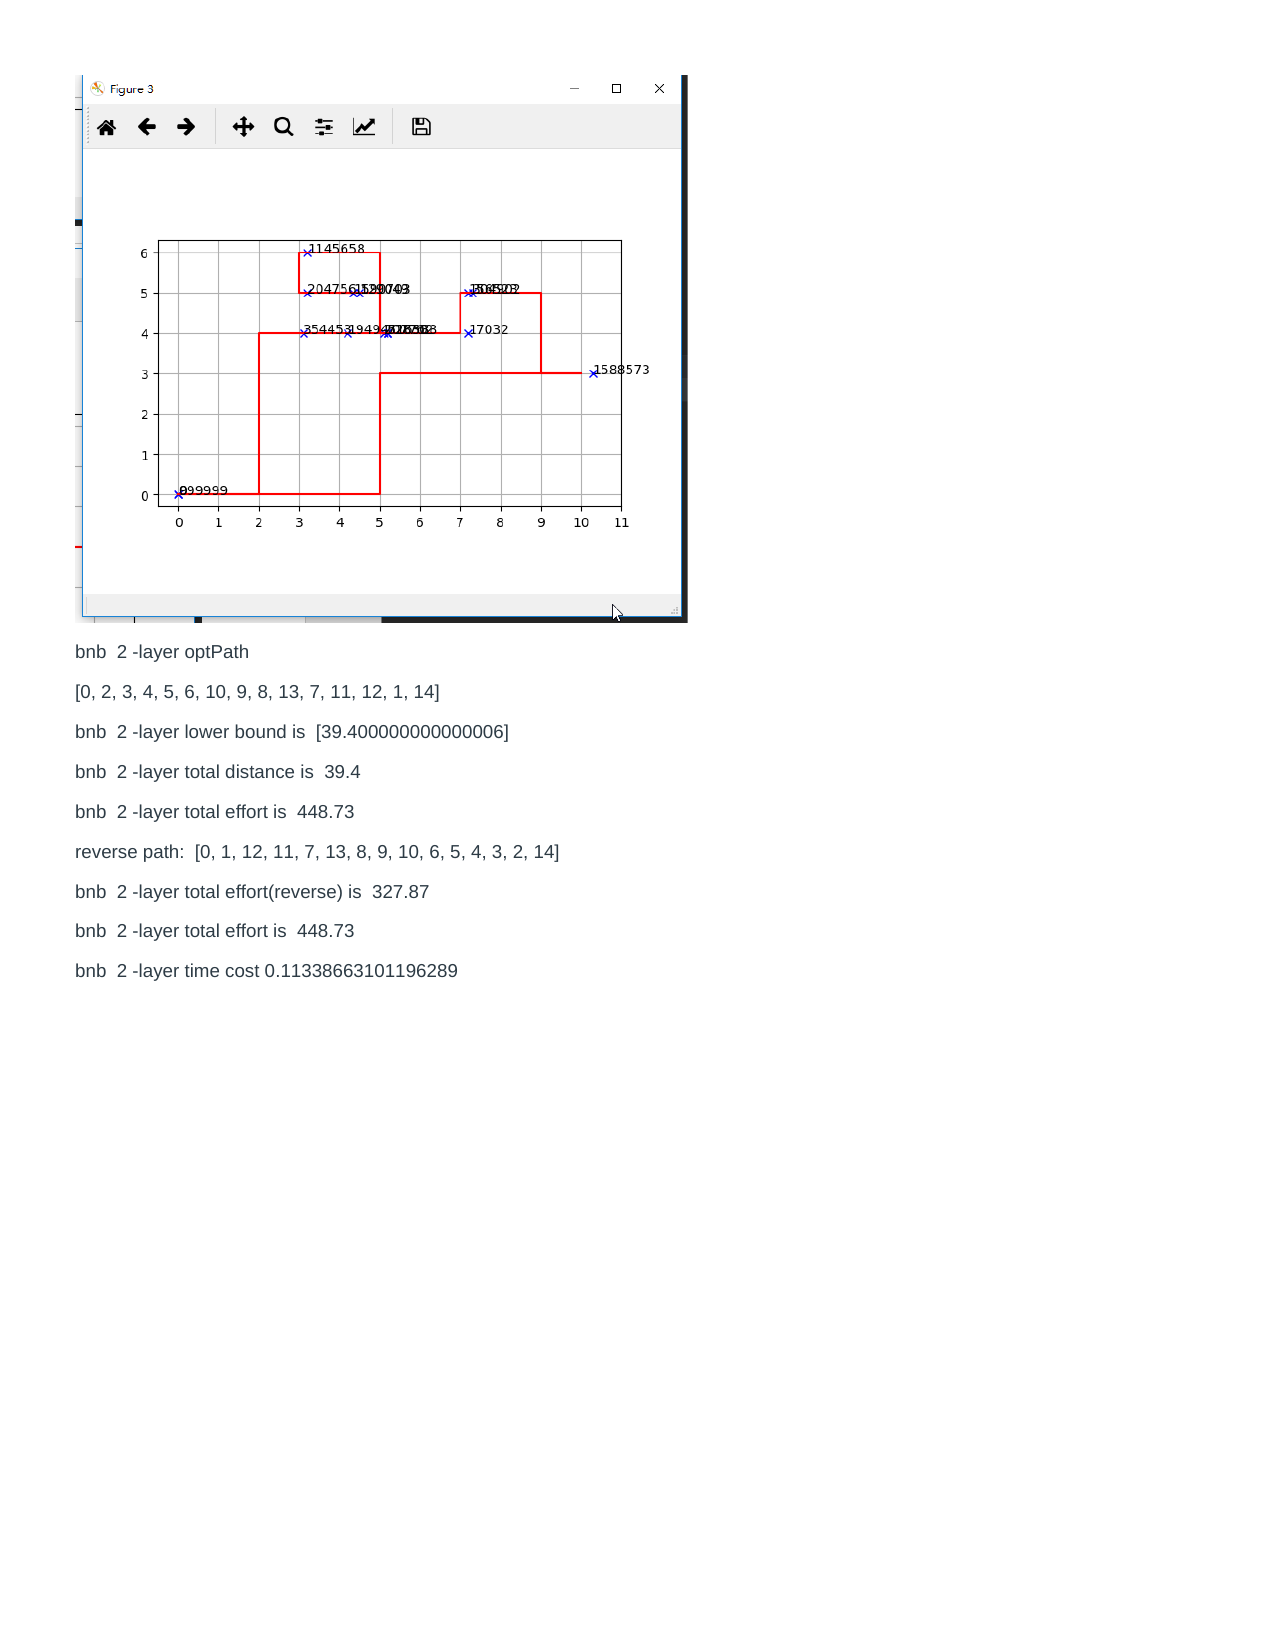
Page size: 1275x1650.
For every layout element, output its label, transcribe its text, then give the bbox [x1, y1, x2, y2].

text bnb 2 -layer total distance is 39.4 [75, 761, 1200, 782]
text bnb 2 -layer time cost 0.11338663101196289 [75, 960, 1200, 982]
picture [75, 75, 688, 623]
text bnb 2 -layer total effort is 448.73 [75, 801, 1200, 822]
text bnb 2 -layer total effort(reverse) is 327.87 [75, 880, 1200, 902]
text reverse path: [0, 1, 12, 11, 7, 13, 8, 9, 10, 6, 5, 4, 3, 2, 14] [75, 841, 1200, 862]
text bnb 2 -layer lower bound is [39.400000000000006] [75, 721, 1200, 742]
text bnb 2 -layer total effort is 448.73 [75, 920, 1200, 942]
text bnb 2 -layer optPath [75, 641, 1200, 663]
text [0, 2, 3, 4, 5, 6, 10, 9, 8, 13, 7, 11, 12, 1, 14] [75, 681, 1200, 702]
